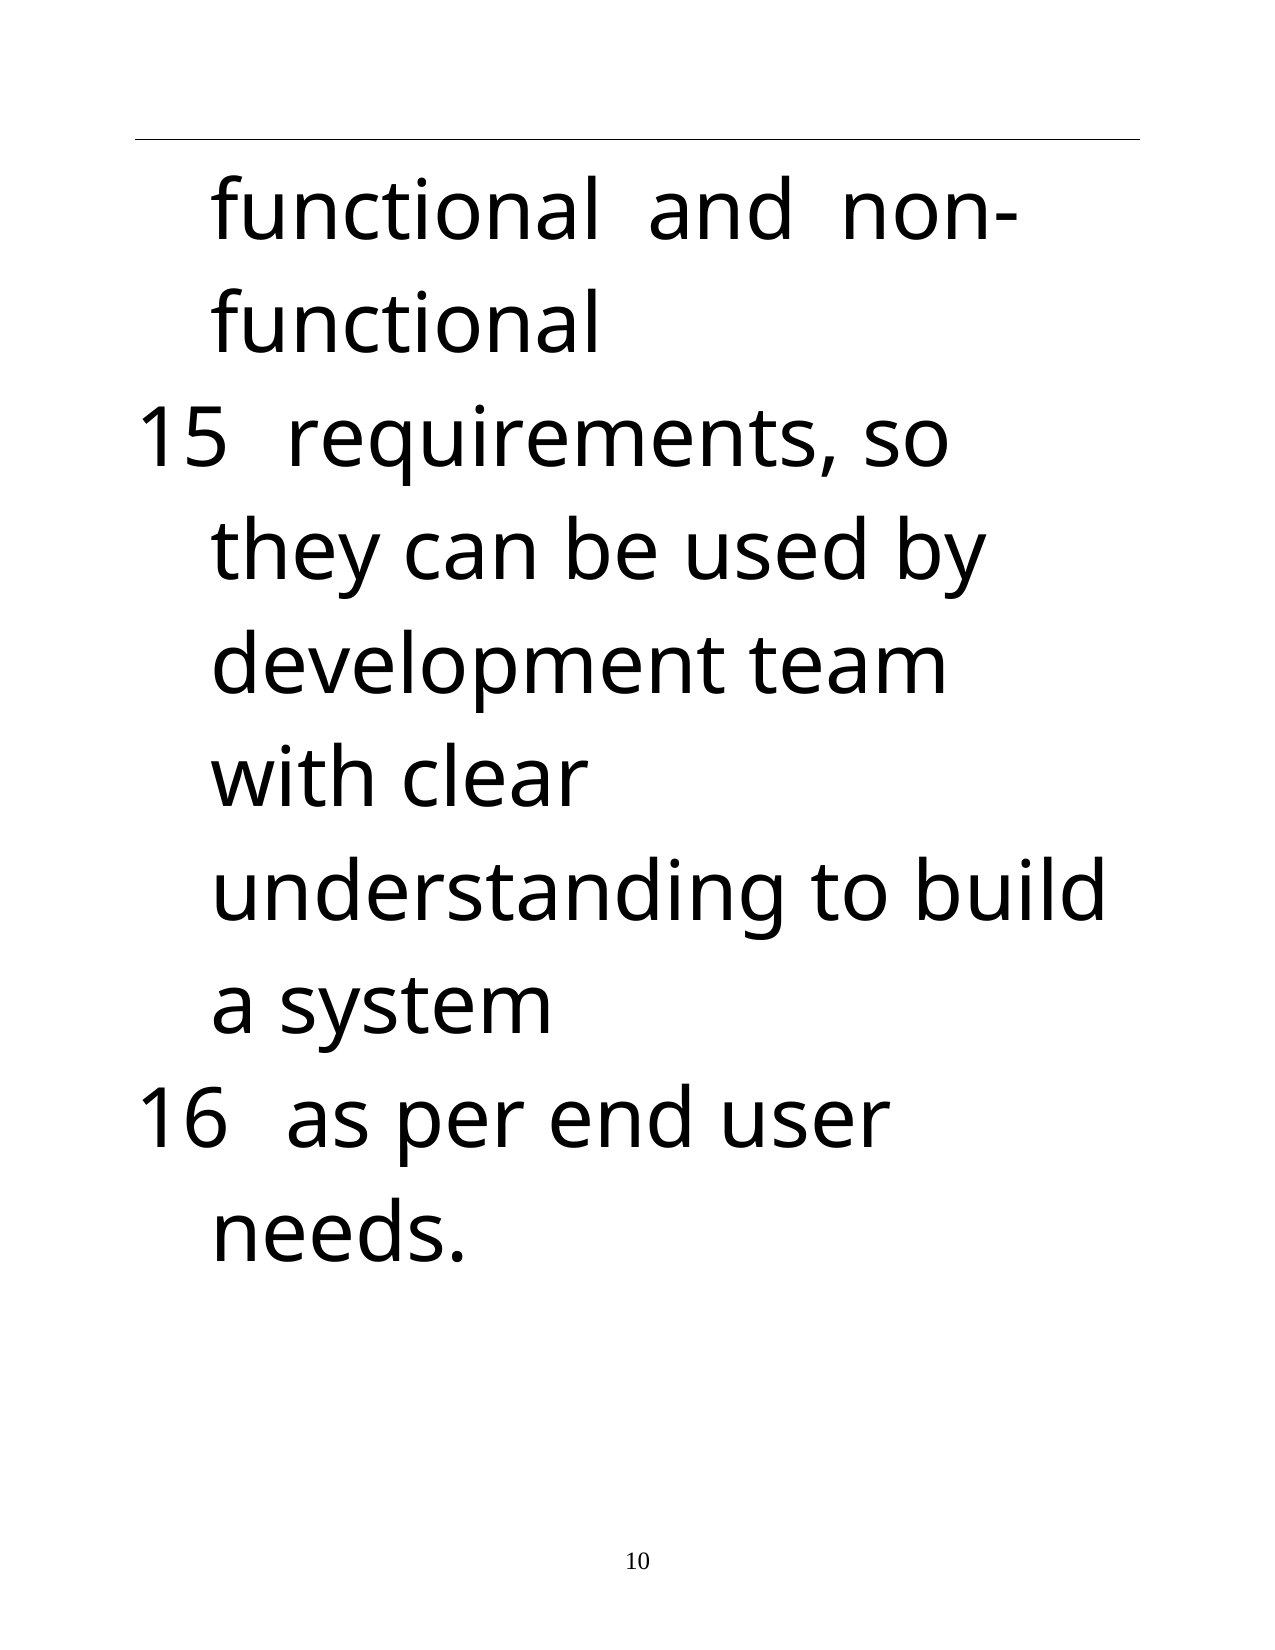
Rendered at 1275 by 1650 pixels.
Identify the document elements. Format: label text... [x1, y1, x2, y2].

list as per end user needs. [135, 1058, 1140, 1285]
list requirements, so they can be used by development team with clear understanding to build a system [135, 377, 1140, 1058]
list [135, 150, 1140, 377]
